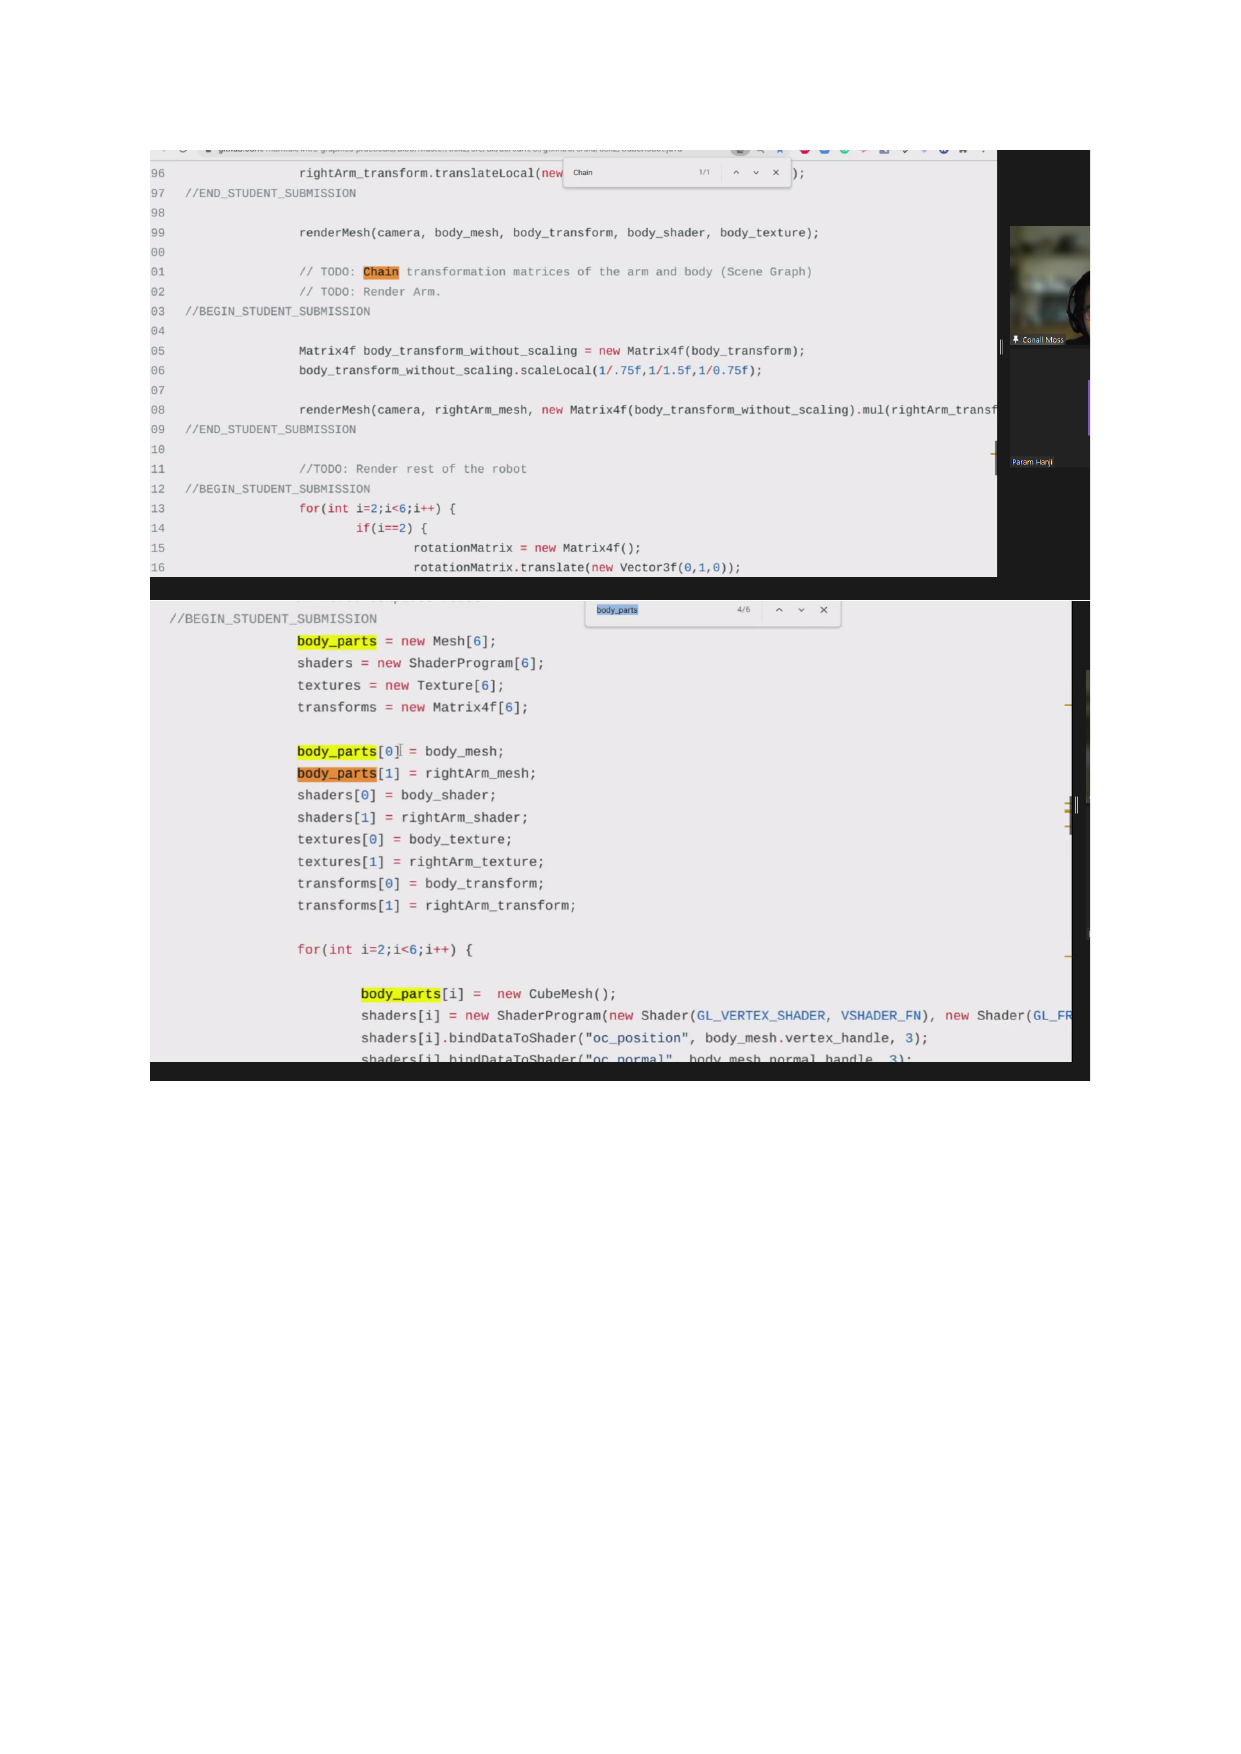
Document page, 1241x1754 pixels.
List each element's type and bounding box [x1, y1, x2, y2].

picture [150, 150, 1091, 600]
picture [150, 601, 1091, 1081]
